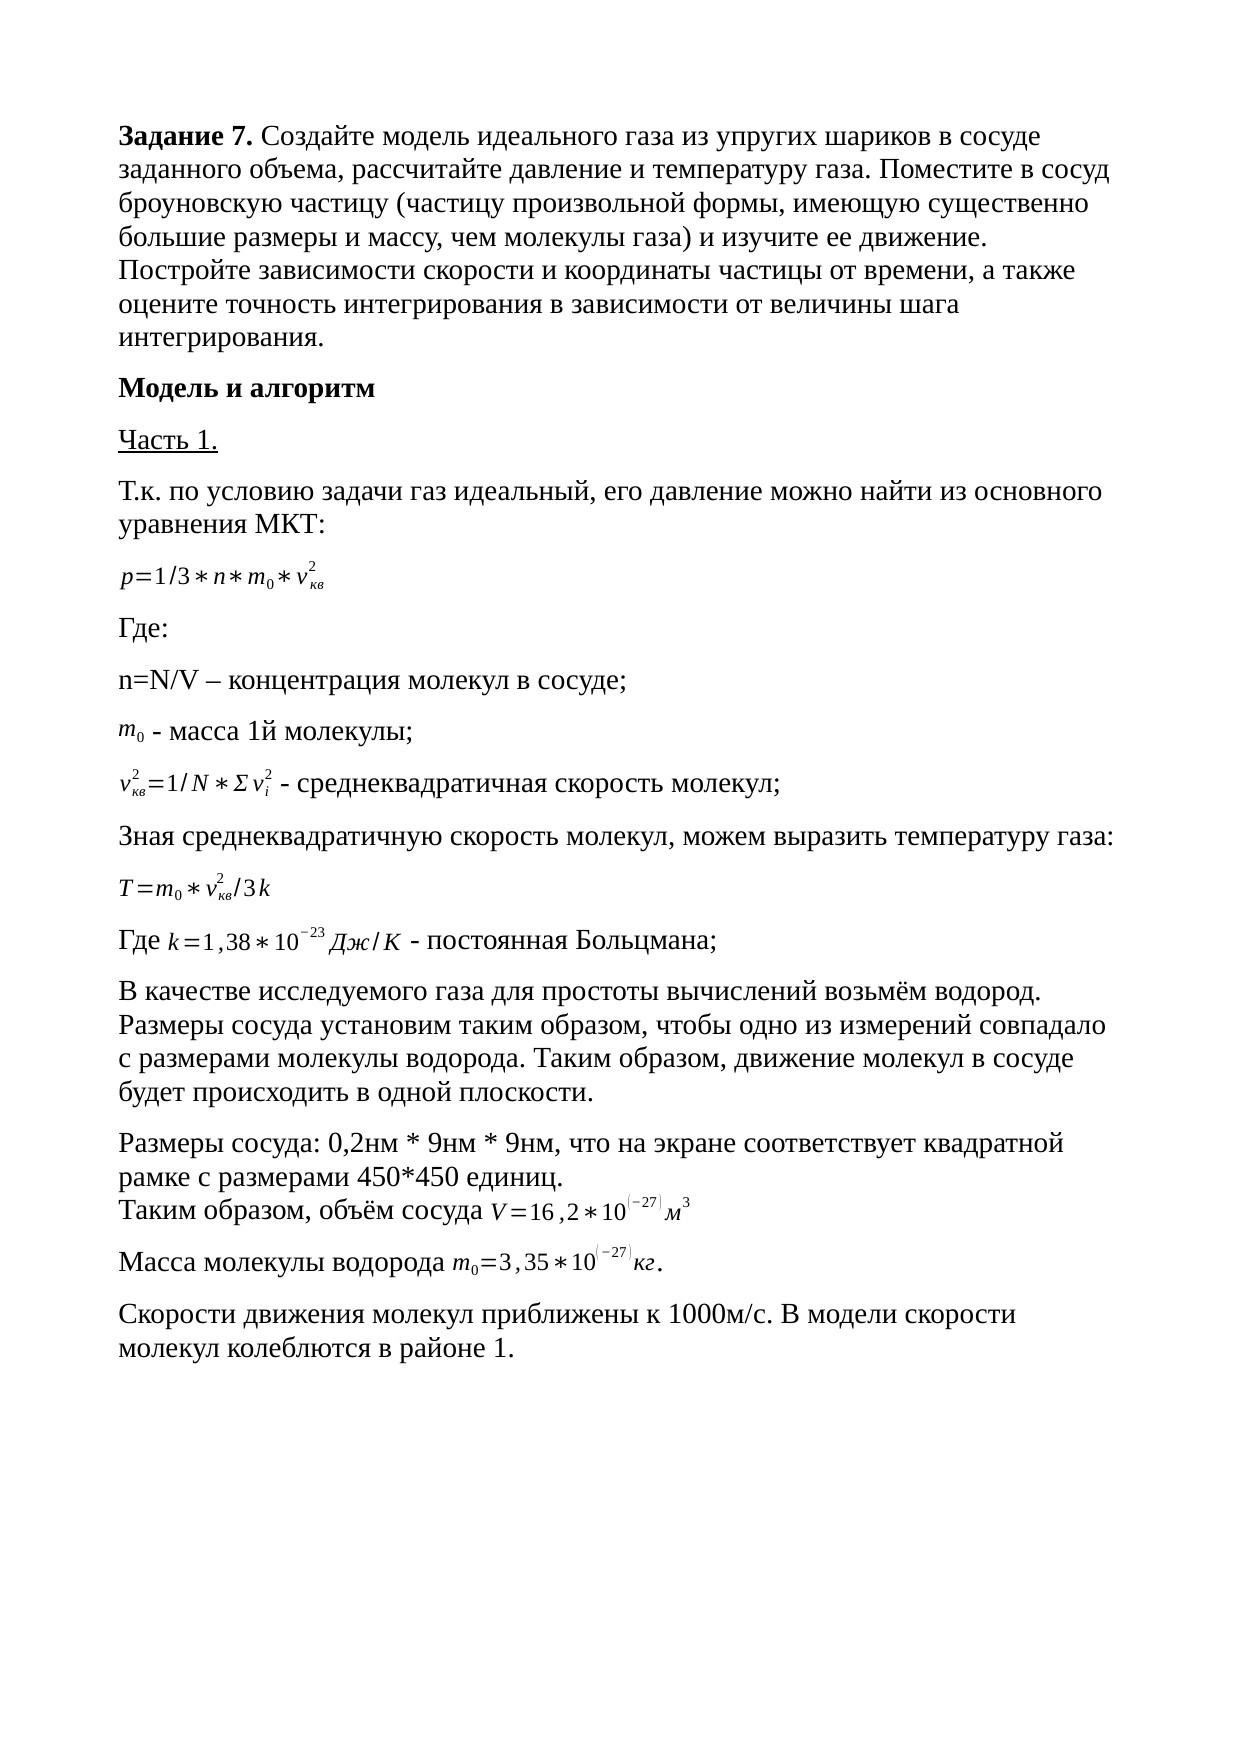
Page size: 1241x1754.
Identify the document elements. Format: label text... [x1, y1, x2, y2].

list Масса молекулы водорода . [118, 1244, 1122, 1279]
list Где - постоянная Больцмана; [118, 922, 1122, 956]
list Часть 1. [118, 422, 1122, 455]
list Размеры сосуда: 0,2нм * 9нм * 9нм, что на экране соответствует квадратной рамке с размерами 450*450 единиц. Таким образом, объём сосуда [118, 1125, 1122, 1226]
list Т.к. по условию задачи газ идеальный, его давление можно найти из основного уравнения МКТ: [118, 473, 1122, 540]
list Где: [118, 611, 1122, 644]
list Скорости движения молекул приближены к 1000м/c. В модели скорости молекул колеблются в районе 1. [118, 1297, 1122, 1364]
list Модель и алгоритм [118, 371, 1122, 404]
list - среднеквадратичная скорость молекул; [118, 765, 1122, 801]
list - масса 1й молекулы; [118, 713, 1122, 747]
list Зная среднеквадратичную скорость молекул, можем выразить температуру газа: [118, 818, 1122, 852]
list Задание 7. Создайте модель идеального газа из упругих шариков в сосуде заданного объема, рассчитайте давление и температуру газа. Поместите в сосуд броуновскую частицу (частицу произвольной формы, имеющую существенно большие размеры и массу, чем молекулы газа) и изучите ее движение. Постройте зависимости скорости и координаты частицы от времени, а также оцените точность интегрирования в зависимости от величины шага интегрирования. [118, 118, 1122, 353]
list n=N/V – концентрация молекул в сосуде; [118, 662, 1122, 695]
list В качестве исследуемого газа для простоты вычислений возьмём водород. Размеры сосуда установим таким образом, чтобы одно из измерений совпадало с размерами молекулы водорода. Таким образом, движение молекул в сосуде будет происходить в одной плоскости. [118, 973, 1122, 1108]
